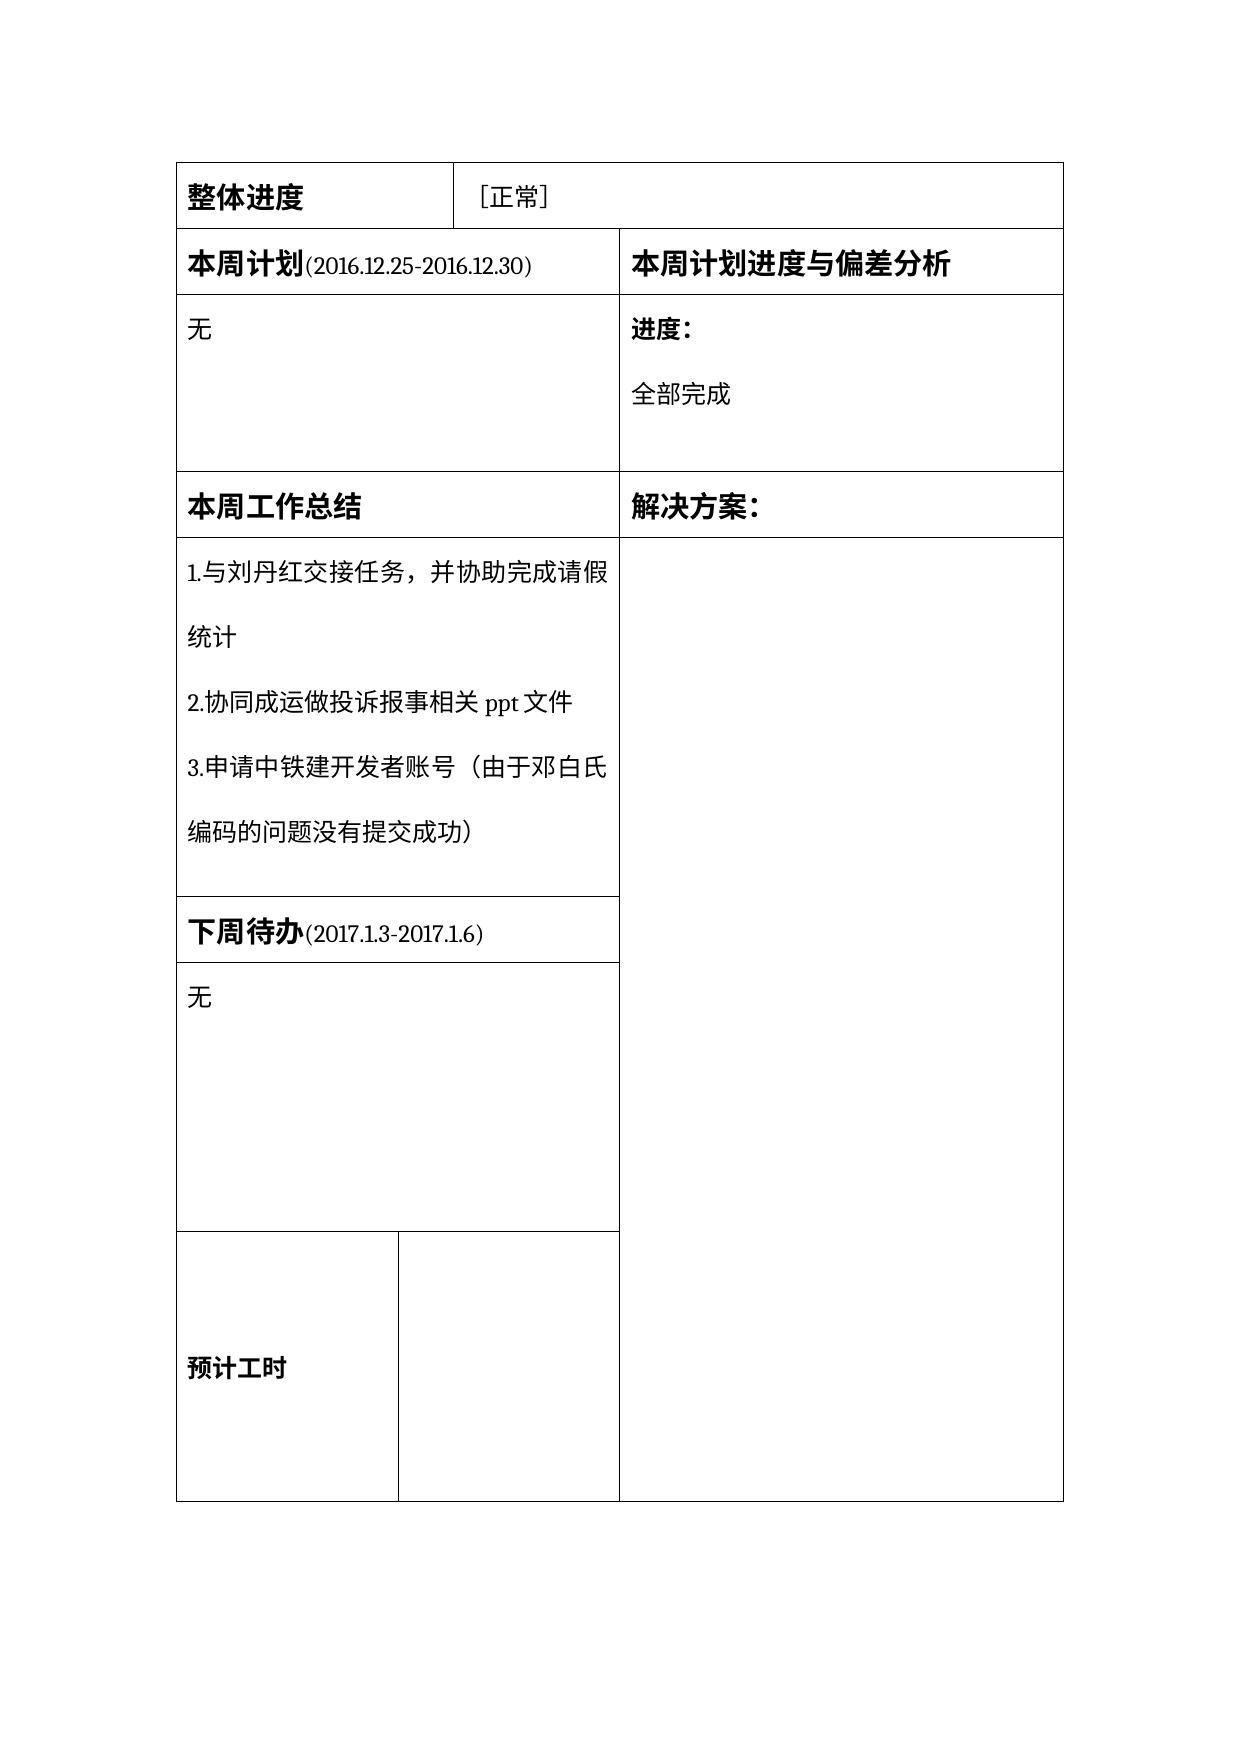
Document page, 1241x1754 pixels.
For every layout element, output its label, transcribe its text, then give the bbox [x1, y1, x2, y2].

table_cell [399, 1232, 619, 1501]
table_cell 本周工作总结 [177, 472, 619, 537]
table_cell [620, 538, 1063, 1501]
table_cell 解决方案： [620, 472, 1063, 537]
table_cell 进度： 全部完成 [620, 295, 1063, 471]
table_cell ［正常］ [454, 163, 1063, 228]
table_cell 1.与刘丹红交接任务，并协助完成请假统计 2.协同成运做投诉报事相关ppt文件 3.申请中铁建开发者账号（由于邓白氏编码的问题没有提交成功） [177, 538, 619, 896]
table_cell 整体进度 [177, 163, 453, 228]
table_cell 预计工时 [177, 1232, 398, 1501]
table_cell 下周待办(2017.1.3-2017.1.6) [177, 897, 619, 962]
table_cell 本周计划(2016.12.25-2016.12.30) [177, 229, 619, 294]
table_cell 无 [177, 963, 619, 1231]
table_cell 无 [177, 295, 619, 471]
table_cell 本周计划进度与偏差分析 [620, 229, 1063, 294]
